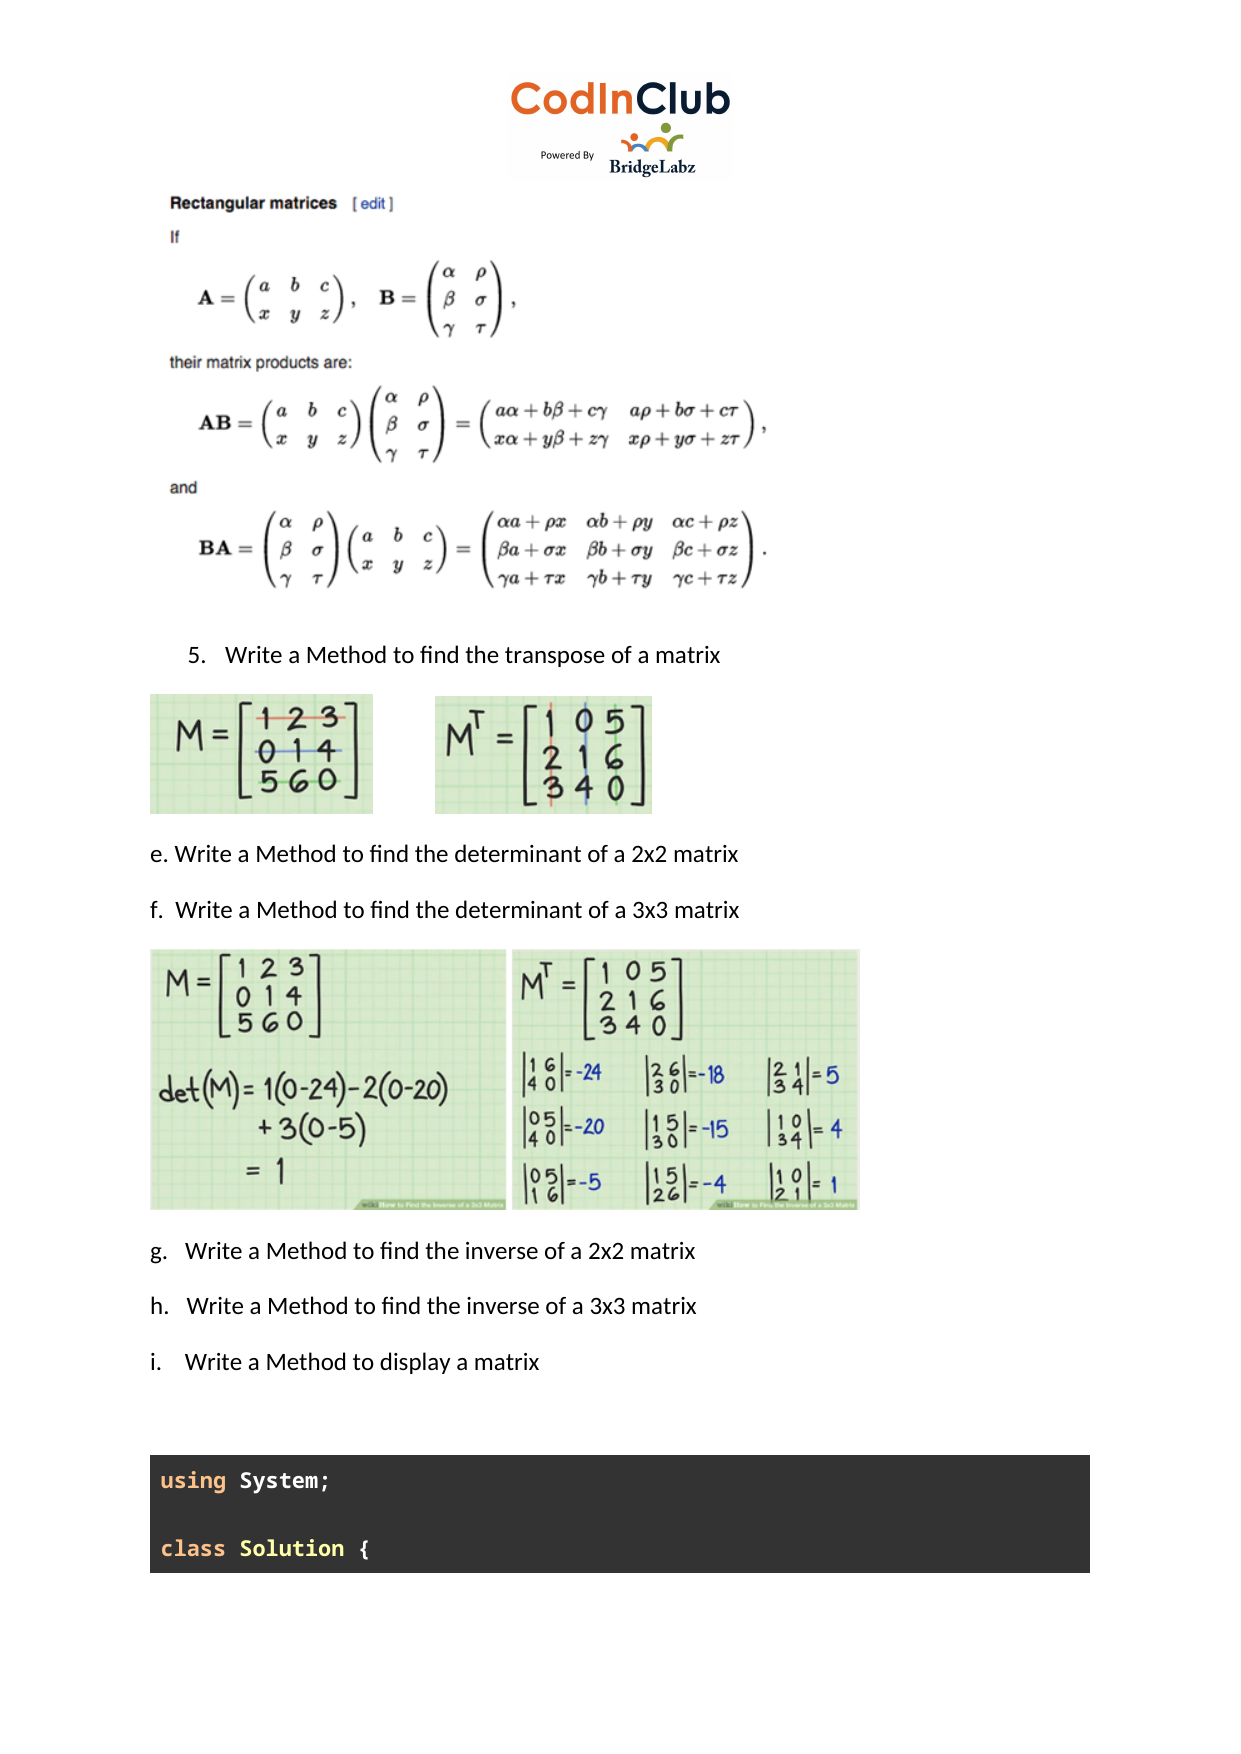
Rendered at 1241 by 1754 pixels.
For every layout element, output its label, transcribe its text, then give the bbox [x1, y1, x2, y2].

picture [435, 696, 652, 814]
picture [150, 949, 507, 1210]
picture [506, 73, 735, 182]
picture [511, 949, 860, 1210]
list Write a Method to find the transpose of a matrix [187, 639, 1090, 670]
text i. Write a Method to display a matrix [150, 1346, 1090, 1376]
text e. Write a Method to find the determinant of a 2x2 matrix [150, 838, 1090, 869]
text g. Write a Method to find the inverse of a 2x2 matrix [150, 1235, 1090, 1265]
text h. Write a Method to find the inverse of a 3x3 matrix [150, 1290, 1090, 1321]
picture [150, 185, 807, 615]
text f. Write a Method to find the determinant of a 3x3 matrix [150, 894, 1090, 924]
picture [150, 694, 373, 814]
